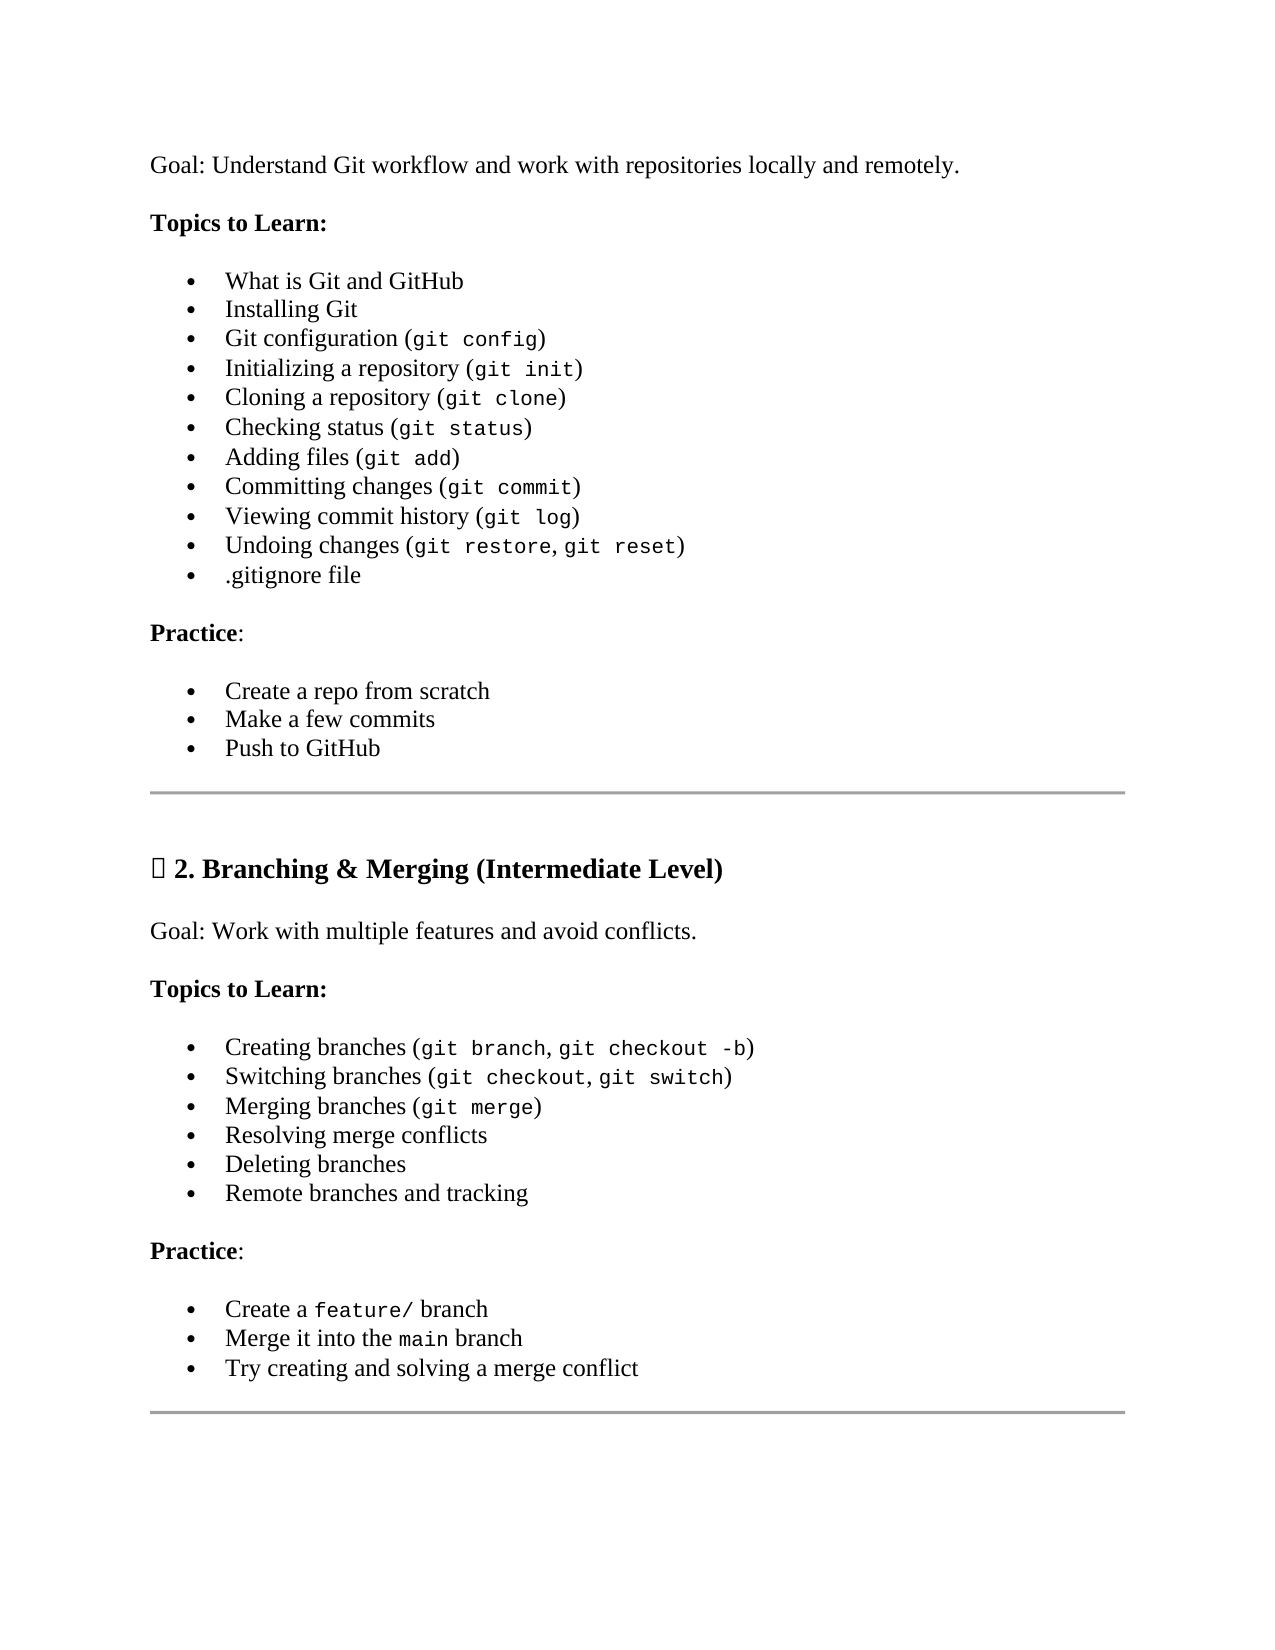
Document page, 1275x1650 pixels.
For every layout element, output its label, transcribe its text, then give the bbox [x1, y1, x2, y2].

list Remote branches and tracking [187, 1178, 1125, 1207]
list Cloning a repository (git clone) [187, 382, 1125, 412]
list Try creating and solving a merge conflict [187, 1353, 1125, 1382]
list Make a few commits [187, 704, 1125, 733]
list Deleting branches [187, 1149, 1125, 1178]
list Initializing a repository (git init) [187, 353, 1125, 382]
text Topics to Learn: [150, 974, 1125, 1003]
list What is Git and GitHub [187, 266, 1125, 294]
list Creating branches (git branch, git checkout -b) [187, 1032, 1125, 1061]
list Undoing changes (git restore, git reset) [187, 530, 1125, 560]
list Resolving merge conflicts [187, 1121, 1125, 1149]
text ✅ 2. Branching & Merging (Intermediate Level) [150, 848, 1125, 887]
list Merging branches (git merge) [187, 1091, 1125, 1121]
list Merge it into the main branch [187, 1323, 1125, 1353]
text Practice: [150, 1236, 1125, 1265]
list Push to GitHub [187, 733, 1125, 762]
list Switching branches (git checkout, git switch) [187, 1061, 1125, 1091]
list Git configuration (git config) [187, 323, 1125, 353]
list Viewing commit history (git log) [187, 501, 1125, 530]
text Practice: [150, 618, 1125, 647]
list Create a feature/ branch [187, 1294, 1125, 1323]
text Goal: Understand Git workflow and work with repositories locally and remotely. [150, 150, 1125, 179]
list Installing Git [187, 294, 1125, 323]
list Adding files (git add) [187, 442, 1125, 471]
list Committing changes (git commit) [187, 471, 1125, 501]
list .gitignore file [187, 560, 1125, 589]
list Checking status (git status) [187, 412, 1125, 442]
text Topics to Learn: [150, 208, 1125, 237]
text Goal: Work with multiple features and avoid conflicts. [150, 916, 1125, 945]
list Create a repo from scratch [187, 676, 1125, 704]
